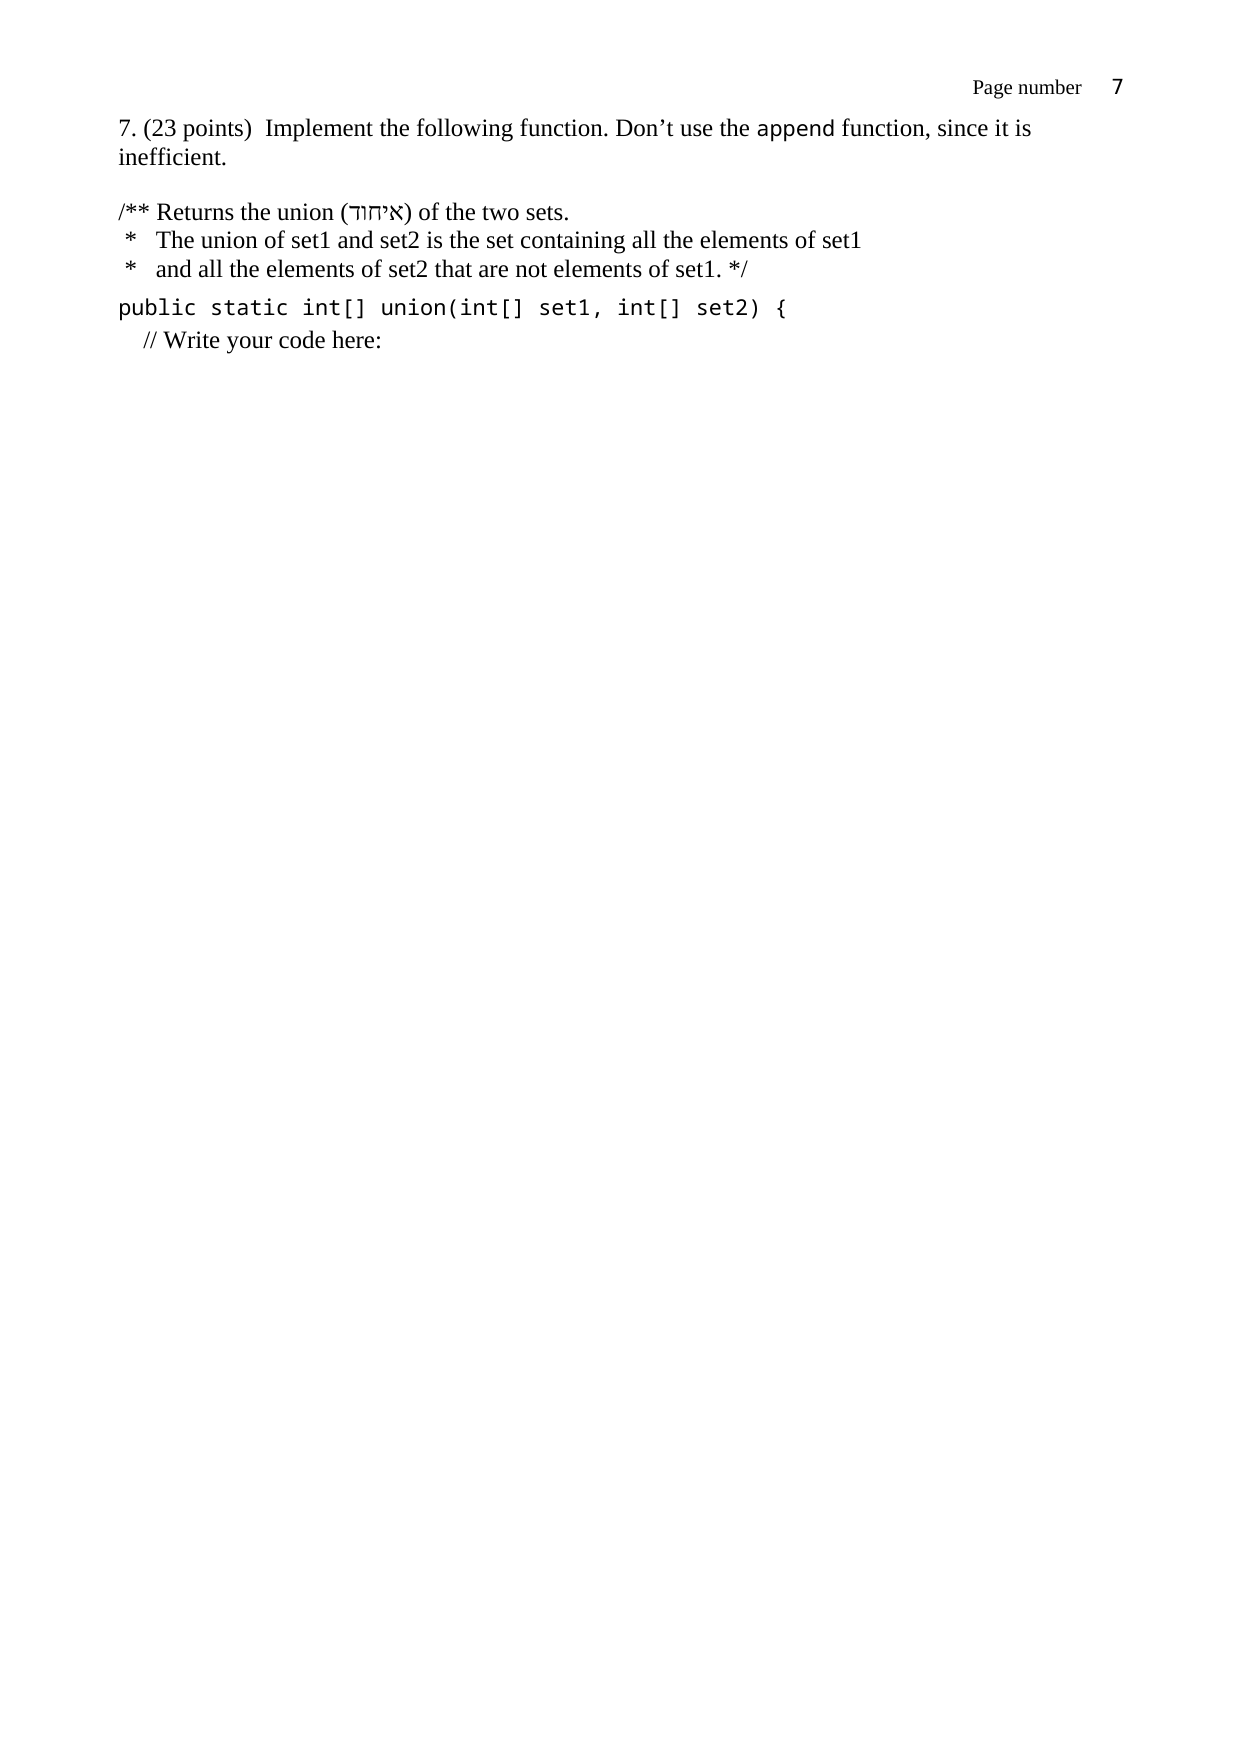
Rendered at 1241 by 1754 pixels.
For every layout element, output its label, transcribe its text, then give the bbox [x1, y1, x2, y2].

text public static int[] union(int[] set1, int[] set2) { [118, 291, 1122, 321]
text * and all the elements of set2 that are not elements of set1. */ [118, 254, 1122, 283]
text // Write your code here: [118, 325, 1122, 354]
text /** Returns the union (איחוד) of the two sets. [118, 197, 1122, 226]
text 7. (23 points) Implement the following function. Don’t use the append function, since it is inefficient. [118, 113, 1122, 171]
text * The union of set1 and set2 is the set containing all the elements of set1 [118, 226, 1122, 254]
